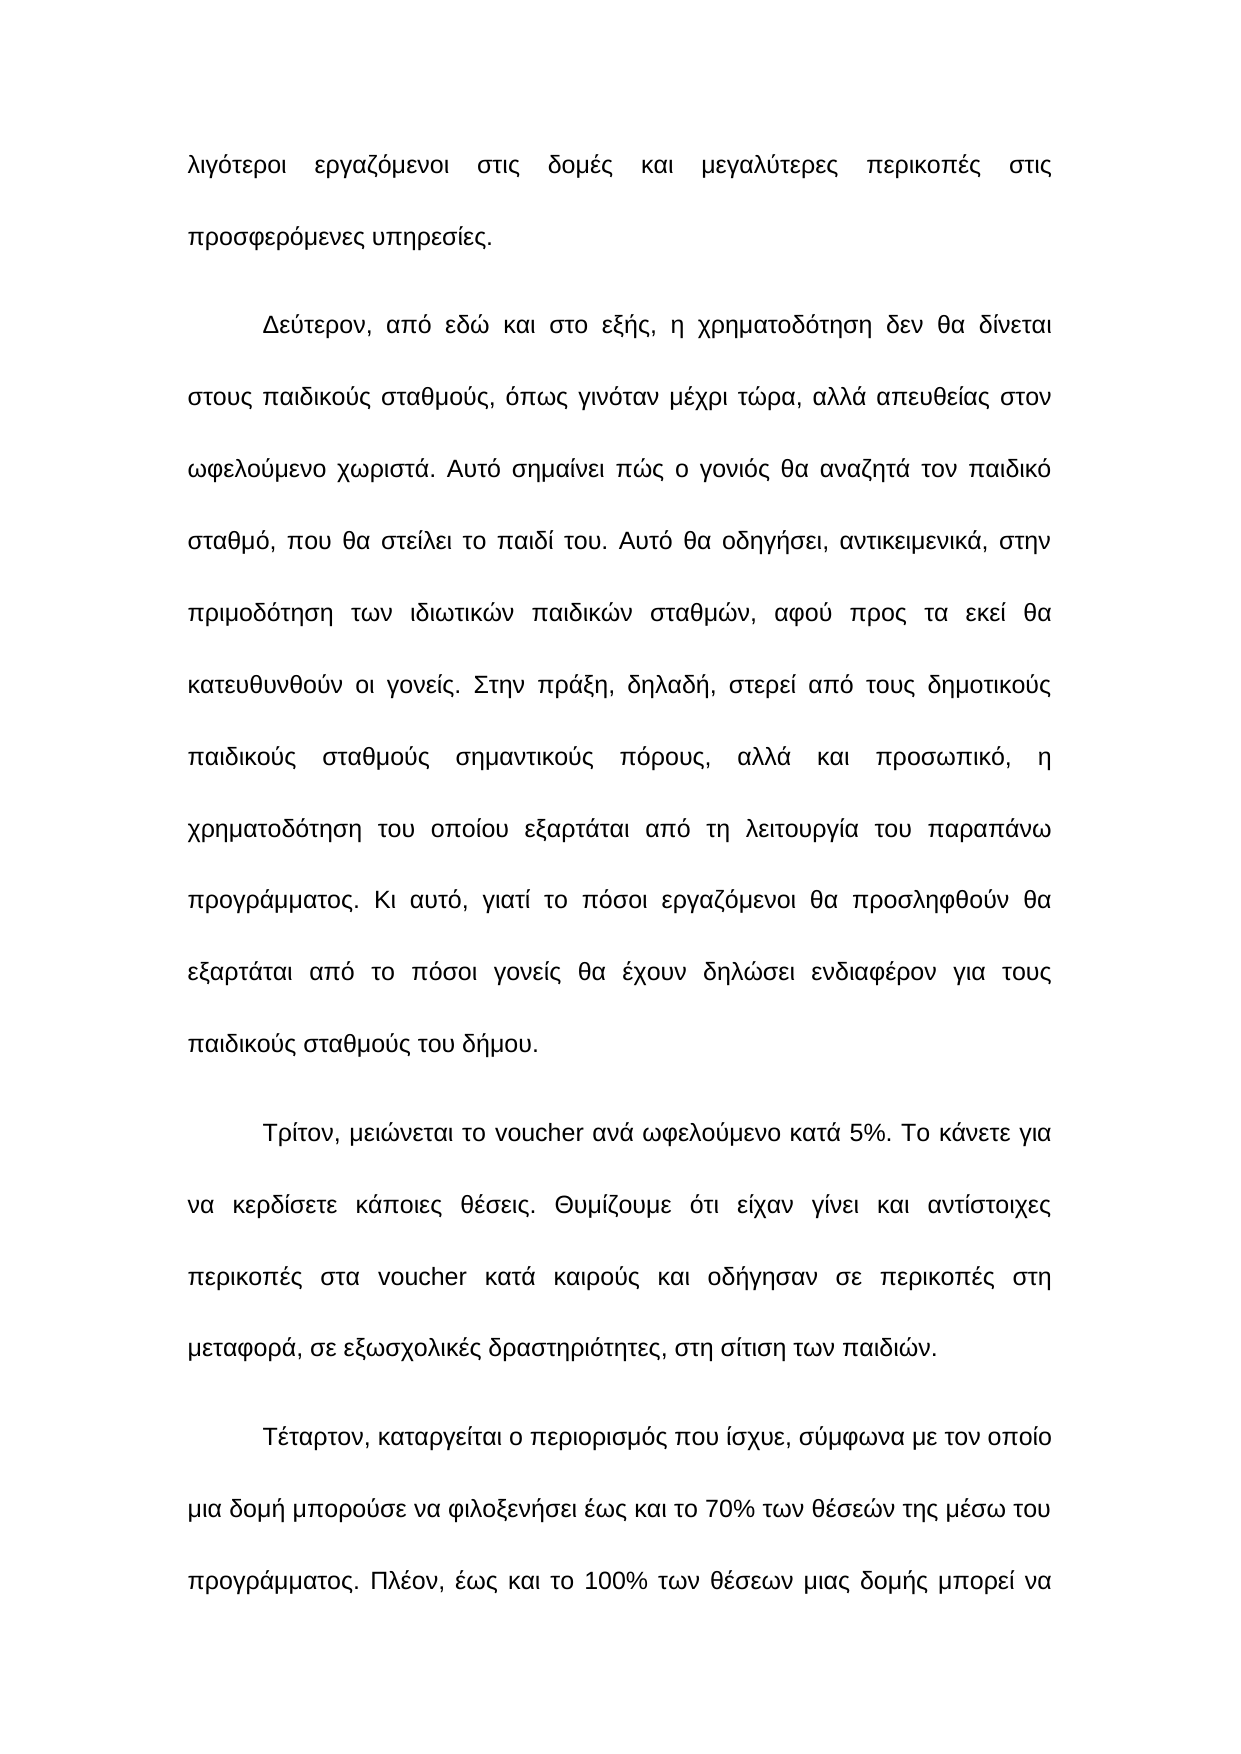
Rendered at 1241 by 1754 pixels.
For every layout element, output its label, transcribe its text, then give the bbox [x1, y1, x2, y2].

text Δεύτερον, από εδώ και στο εξής, η χρηματοδότηση δεν θα δίνεται στους παιδικούς σταθμούς, όπως γινόταν μέχρι τώρα, αλλά απευθείας στον ωφελούμενο χωριστά. Αυτό σημαίνει πώς ο γονιός θα αναζητά τον παιδικό σταθμό, που θα στείλει το παιδί του. Αυτό θα οδηγήσει, αντικειμενικά, στην πριμοδότηση των ιδιωτικών παιδικών σταθμών, αφού προς τα εκεί θα κατευθυνθούν οι γονείς. Στην πράξη, δηλαδή, στερεί από τους δημοτικούς παιδικούς σταθμούς σημαντικούς πόρους, αλλά και προσωπικό, η χρηματοδότηση του οποίου εξαρτάται από τη λειτουργία του παραπάνω προγράμματος. Κι αυτό, γιατί το πόσοι εργαζόμενοι θα προσληφθούν θα εξαρτάται από το πόσοι γονείς θα έχουν δηλώσει ενδιαφέρον για τους παιδικούς σταθμούς του δήμου. [187, 310, 1053, 1058]
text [187, 150, 1053, 251]
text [187, 1422, 1053, 1594]
text Τρίτον, μειώνεται το voucher ανά ωφελούμενο κατά 5%. Το κάνετε για να κερδίσετε κάποιες θέσεις. Θυμίζουμε ότι είχαν γίνει και αντίστοιχες περικοπές στα voucher κατά καιρούς και οδήγησαν σε περικοπές στη μεταφορά, σε εξωσχολικές δραστηριότητες, στη σίτιση των παιδιών. [187, 1118, 1053, 1362]
